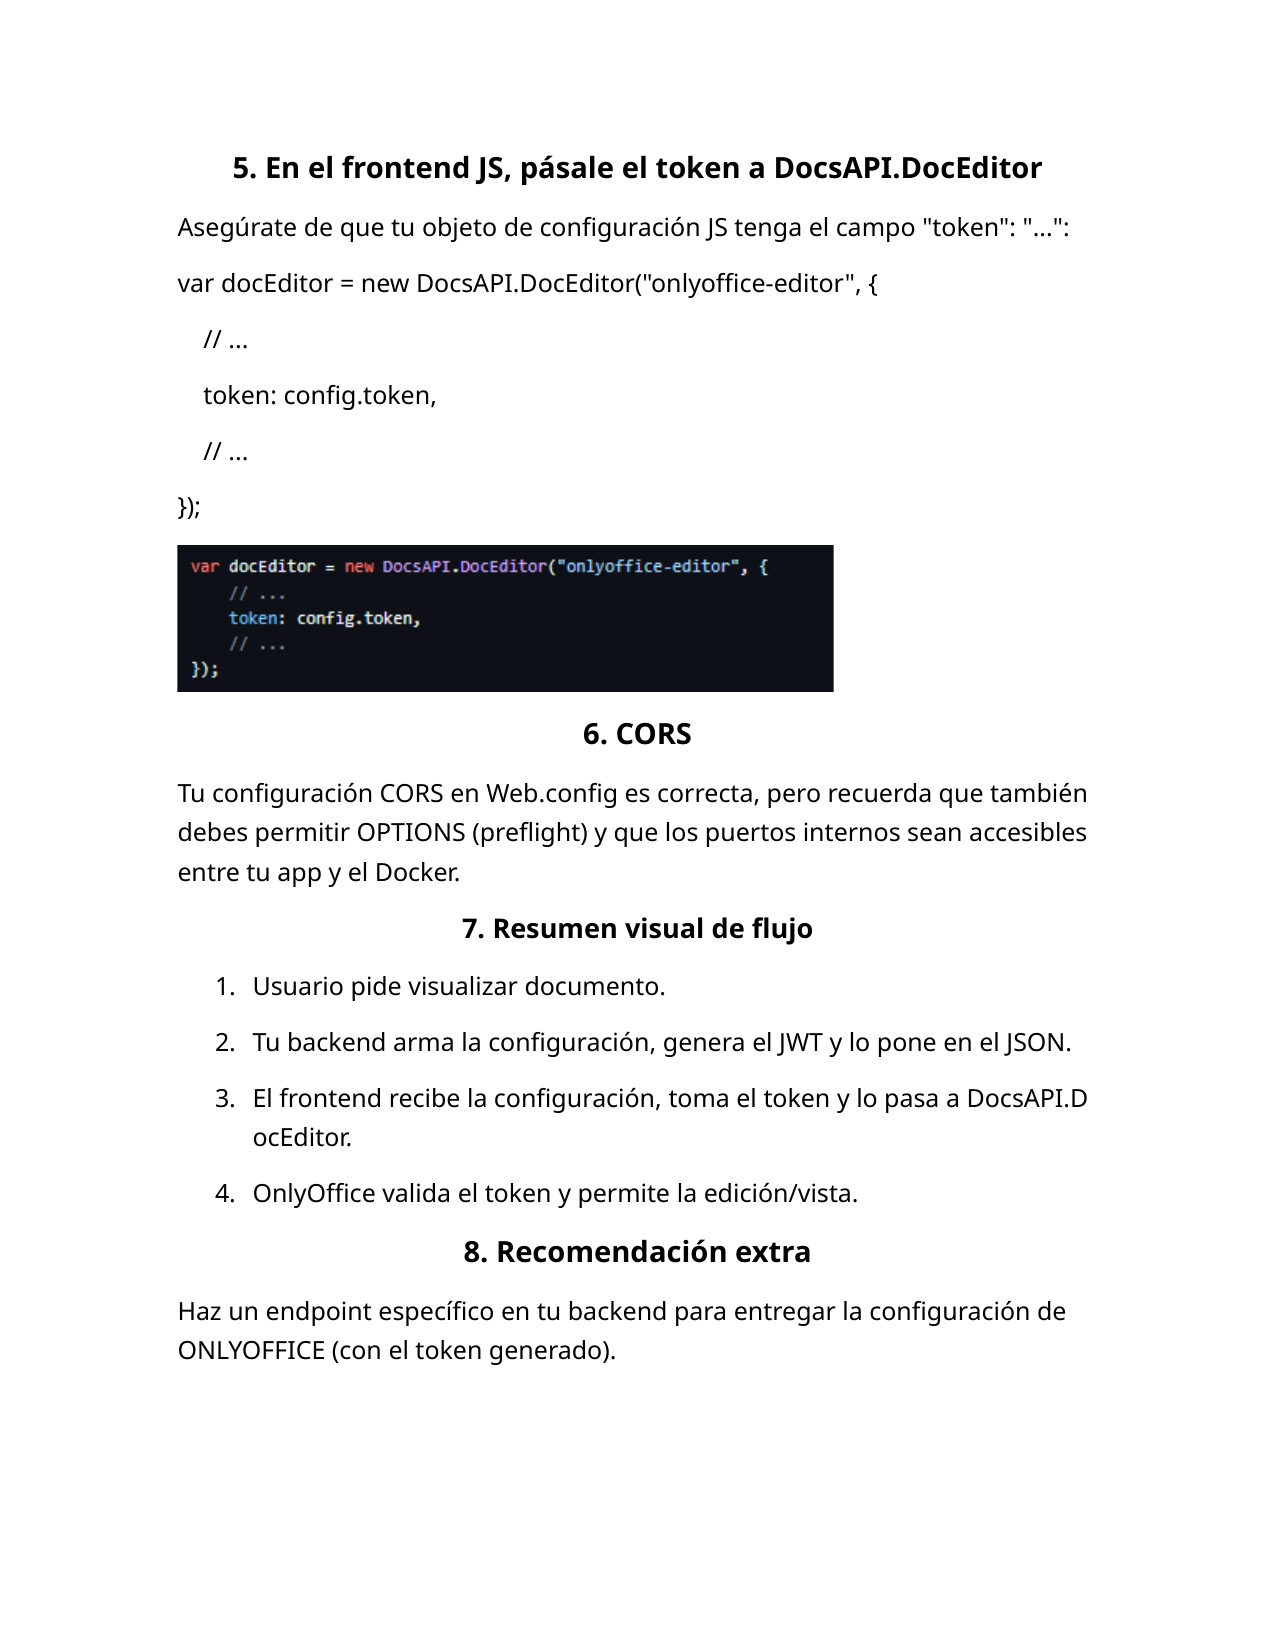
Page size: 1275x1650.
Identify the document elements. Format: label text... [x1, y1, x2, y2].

list El frontend recibe la configuración, toma el token y lo pasa a DocsAPI.DocEditor. [215, 1081, 1098, 1154]
text Asegúrate de que tu objeto de configuración JS tenga el campo "token": "...": [177, 210, 1098, 244]
text // ... [177, 433, 1098, 467]
text 8. Recomendación extra [177, 1232, 1098, 1271]
list Usuario pide visualizar documento. [215, 969, 1098, 1003]
picture [177, 545, 834, 692]
text 6. CORS [177, 713, 1098, 753]
text 7. Resumen visual de flujo [177, 910, 1098, 947]
text }); [177, 489, 1098, 523]
text Tu configuración CORS en Web.config es correcta, pero recuerda que también debes permitir OPTIONS (preflight) y que los puertos internos sean accesibles entre tu app y el Docker. [177, 776, 1098, 888]
text token: config.token, [177, 377, 1098, 411]
text var docEditor = new DocsAPI.DocEditor("onlyoffice-editor", { [177, 266, 1098, 300]
text Haz un endpoint específico en tu backend para entregar la configuración de ONLYOFFICE (con el token generado). [177, 1294, 1098, 1367]
text // ... [177, 322, 1098, 356]
text 5. En el frontend JS, pásale el token a DocsAPI.DocEditor [177, 148, 1098, 187]
list OnlyOffice valida el token y permite la edición/vista. [215, 1176, 1098, 1210]
list Tu backend arma la configuración, genera el JWT y lo pone en el JSON. [215, 1025, 1098, 1059]
